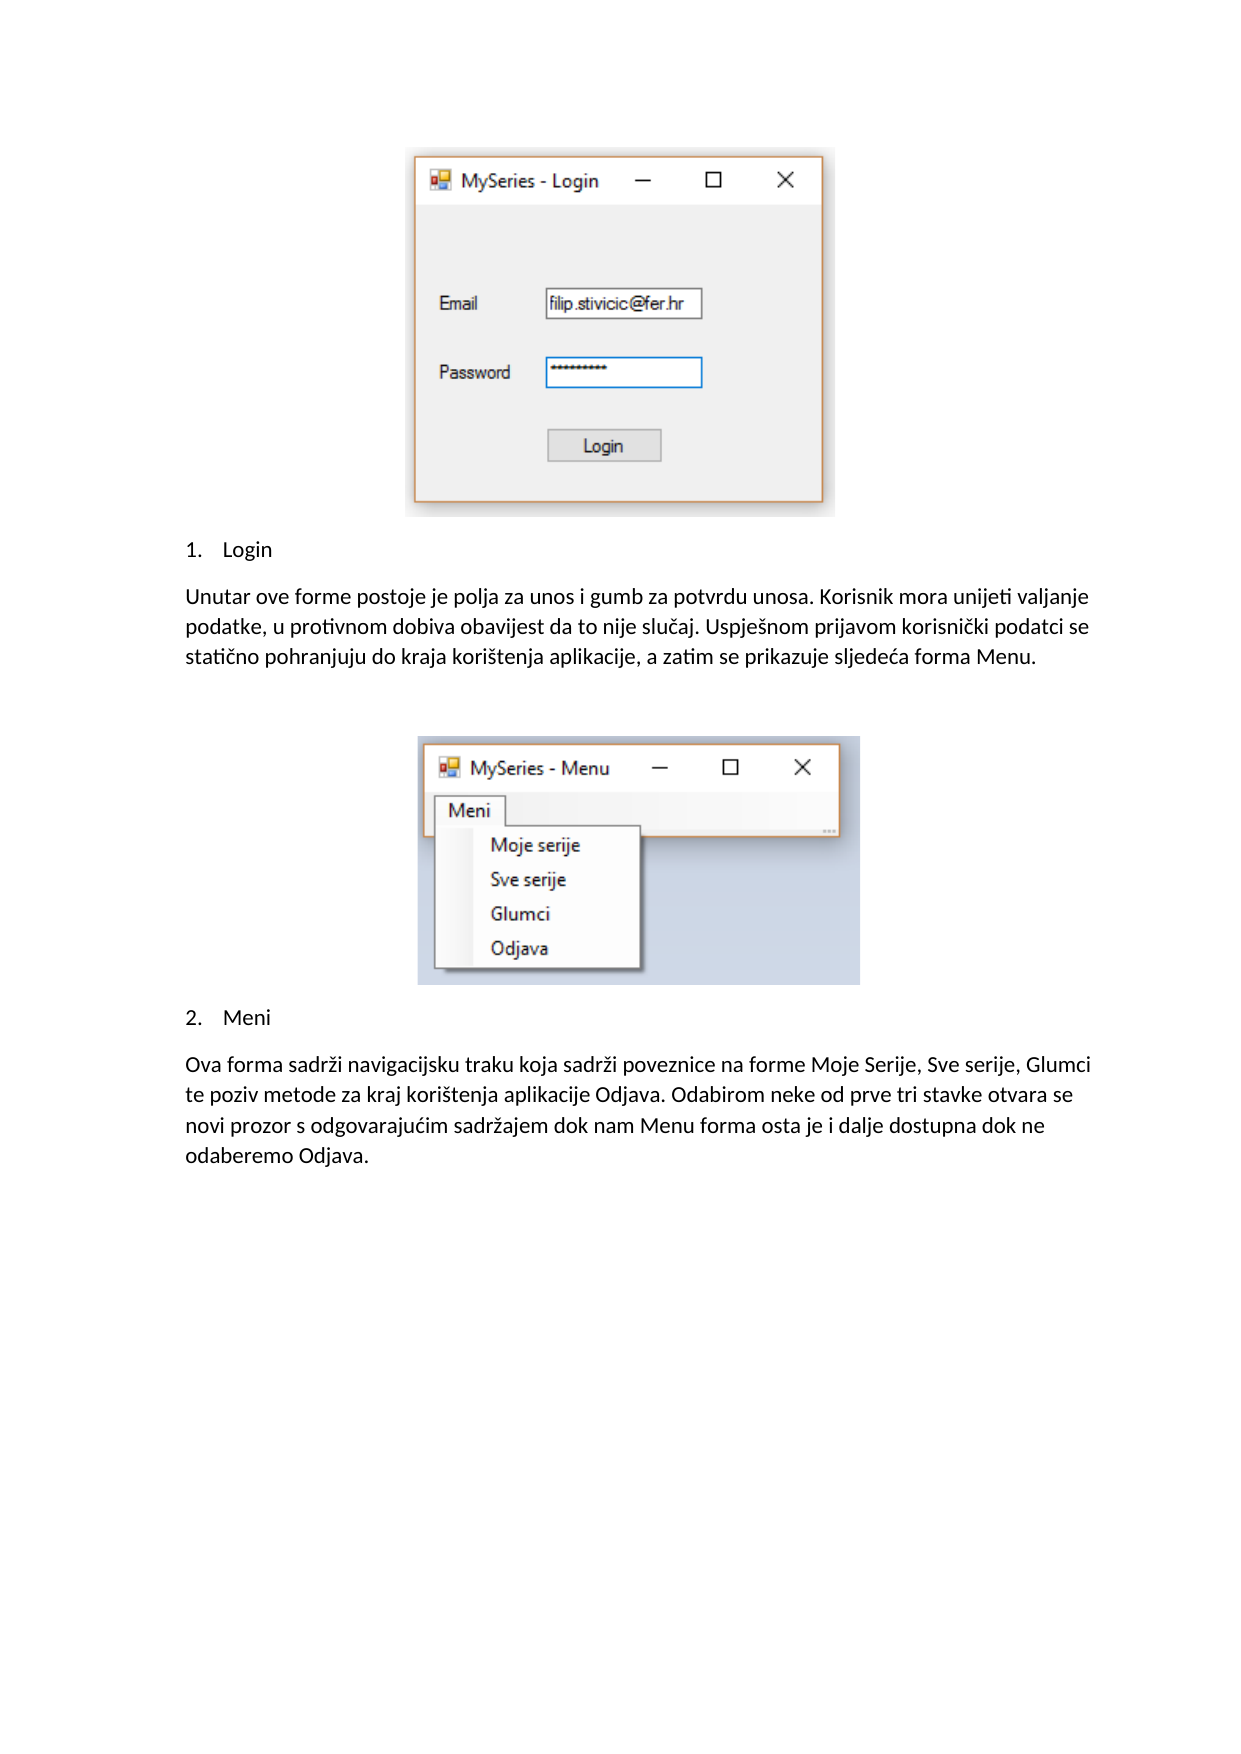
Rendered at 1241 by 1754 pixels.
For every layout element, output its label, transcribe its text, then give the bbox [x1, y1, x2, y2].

text Ova forma sadrži navigacijsku traku koja sadrži poveznice na forme Moje Serije, Sve serije, Glumci te poziv metode za kraj korištenja aplikacije Odjava. Odabirom neke od prve tri stavke otvara se novi prozor s odgovarajućim sadržajem dok nam Menu forma osta je i dalje dostupna dok ne odaberemo Odjava. [185, 1050, 1093, 1169]
picture [417, 736, 861, 985]
list Meni [185, 1003, 1093, 1032]
picture [405, 147, 836, 517]
list Login [185, 535, 1093, 563]
text Unutar ove forme postoje je polja za unos i gumb za potvrdu unosa. Korisnik mora unijeti valjanje podatke, u protivnom dobiva obavijest da to nije slučaj. Uspješnom prijavom korisnički podatci se statično pohranjuju do kraja korištenja aplikacije, a zatim se prikazuje sljedeća forma Menu. [185, 582, 1093, 671]
